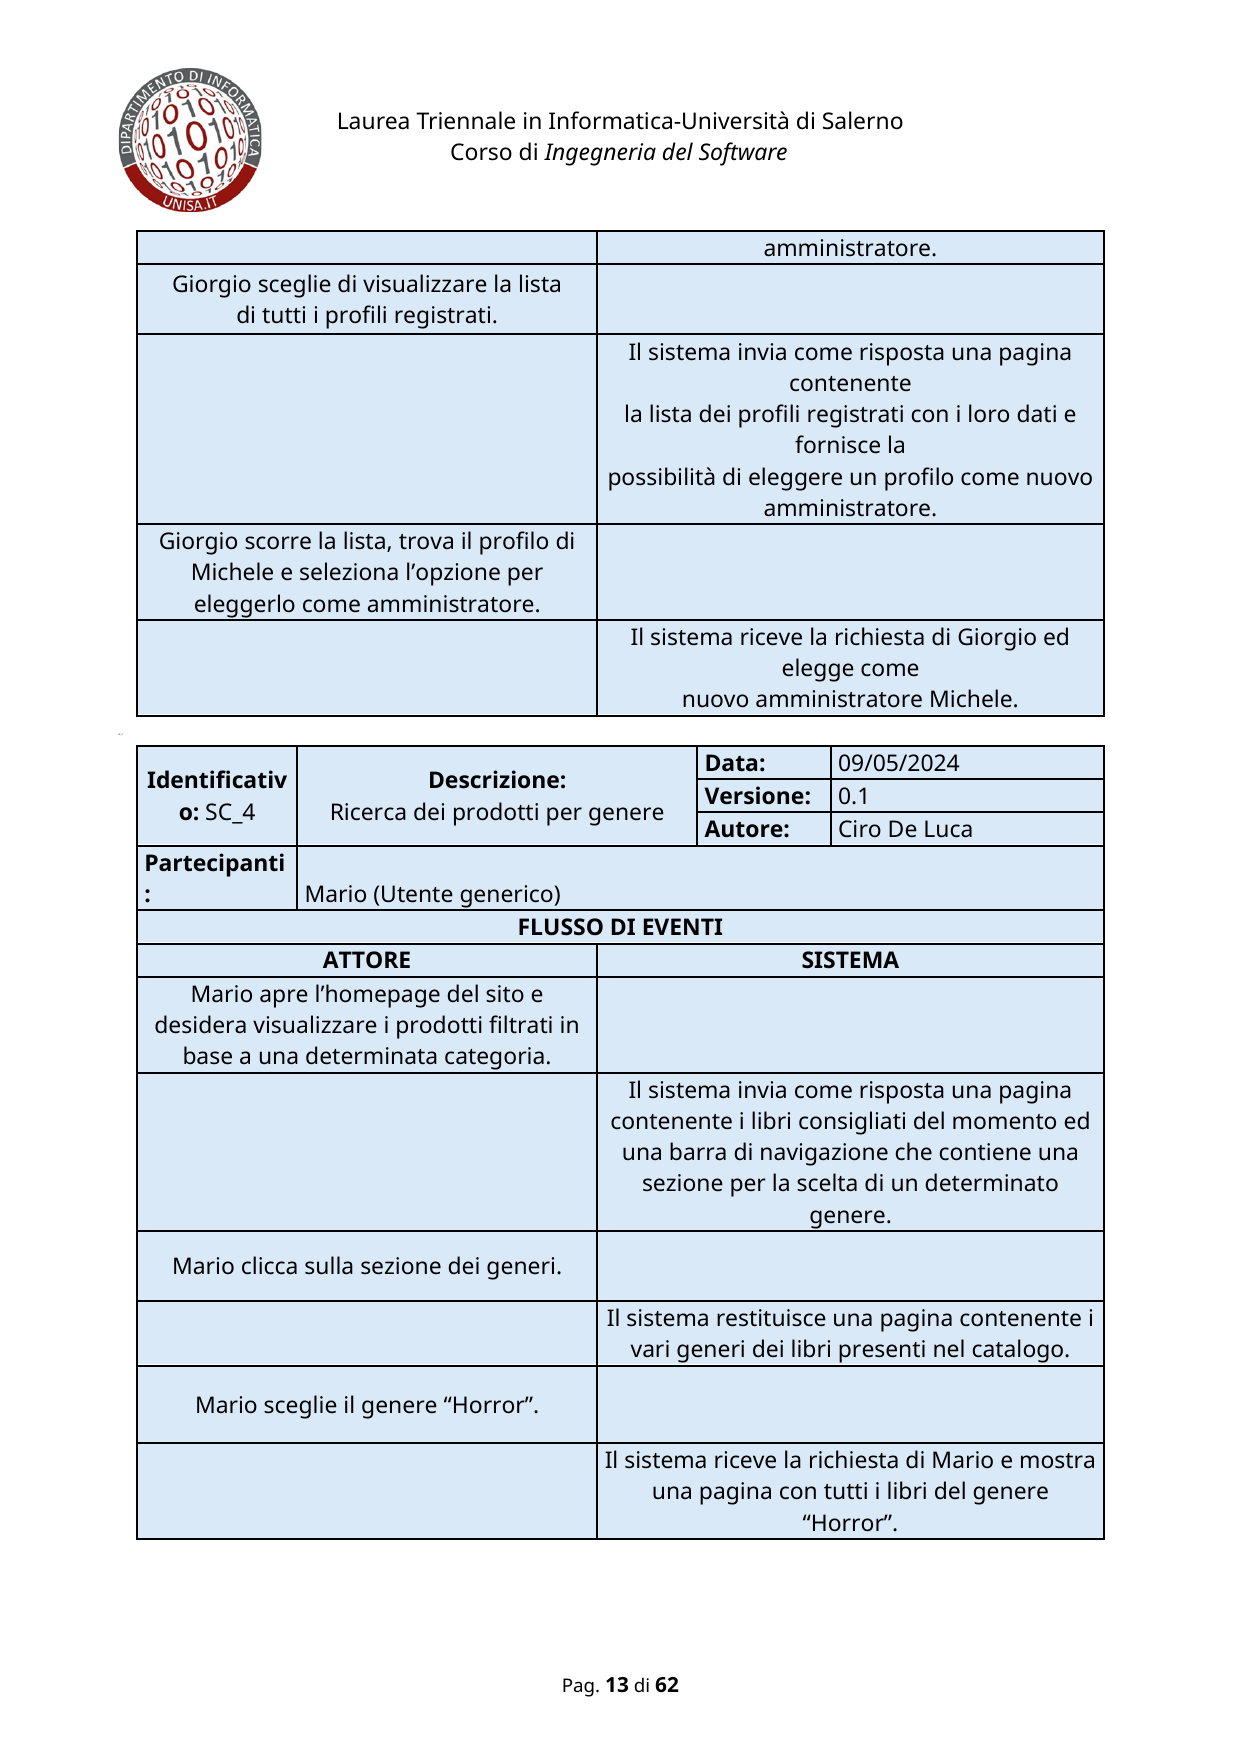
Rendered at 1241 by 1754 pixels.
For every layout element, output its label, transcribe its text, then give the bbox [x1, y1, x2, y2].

table_cell Versione: [698, 780, 830, 811]
table_cell Il sistema riceve la richiesta di Giorgio ed elegge come nuovo amministratore Michele. [598, 621, 1103, 714]
table_cell Il sistema invia come risposta una pagina contenente le funzionalità da amministratore. [598, 232, 1103, 263]
table_cell Il sistema invia come risposta una pagina contenente la lista dei profili registrati con i loro dati e fornisce la possibilità di eleggere un profilo come nuovo amministratore. [598, 335, 1103, 523]
table_cell ATTORE [138, 945, 596, 976]
table_cell Autore: [698, 813, 830, 844]
table_cell [138, 621, 596, 714]
table_cell [598, 265, 1103, 333]
picture [118, 68, 262, 212]
table_cell [138, 232, 596, 263]
table_cell [598, 525, 1103, 619]
table_cell Il sistema invia come risposta una pagina contenente i libri consigliati del momento ed una barra di navigazione che contiene una sezione per la scelta di un determinato genere. [598, 1074, 1103, 1230]
table_cell FLUSSO DI EVENTI [138, 911, 1103, 942]
table_header Identificativo: SC_4 [138, 747, 296, 844]
table_cell [138, 1444, 596, 1538]
table_cell Il sistema restituisce una pagina contenente i vari generi dei libri presenti nel catalogo. [598, 1302, 1103, 1364]
table_cell 0.1 [832, 780, 1103, 811]
table_cell Il sistema riceve la richiesta di Mario e mostra una pagina con tutti i libri del genere “Horror”. [598, 1444, 1103, 1538]
table_header 09/05/2024 [832, 747, 1103, 778]
table_cell Giorgio sceglie di visualizzare la lista di tutti i profili registrati. [138, 265, 596, 333]
table_header Data: [698, 747, 830, 778]
table_cell [598, 1367, 1103, 1442]
table_cell [138, 1302, 596, 1364]
table_cell Mario (Utente generico) [298, 847, 1103, 909]
table_cell [598, 1232, 1103, 1300]
table_cell Mario apre l’homepage del sito e desidera visualizzare i prodotti filtrati in base a una determinata categoria. [138, 978, 596, 1072]
table_cell Partecipanti: [138, 847, 296, 909]
table_cell Ciro De Luca [832, 813, 1103, 844]
table_cell [598, 978, 1103, 1072]
table_cell SISTEMA [598, 945, 1103, 976]
table_cell Giorgio scorre la lista, trova il profilo di Michele e seleziona l’opzione per eleggerlo come amministratore. [138, 525, 596, 619]
table_cell [138, 335, 596, 523]
table_cell [138, 1074, 596, 1230]
table_cell Mario sceglie il genere “Horror”. [138, 1367, 596, 1442]
table_header Descrizione: Ricerca dei prodotti per genere [298, 747, 696, 844]
table_cell Mario clicca sulla sezione dei generi. [138, 1232, 596, 1300]
